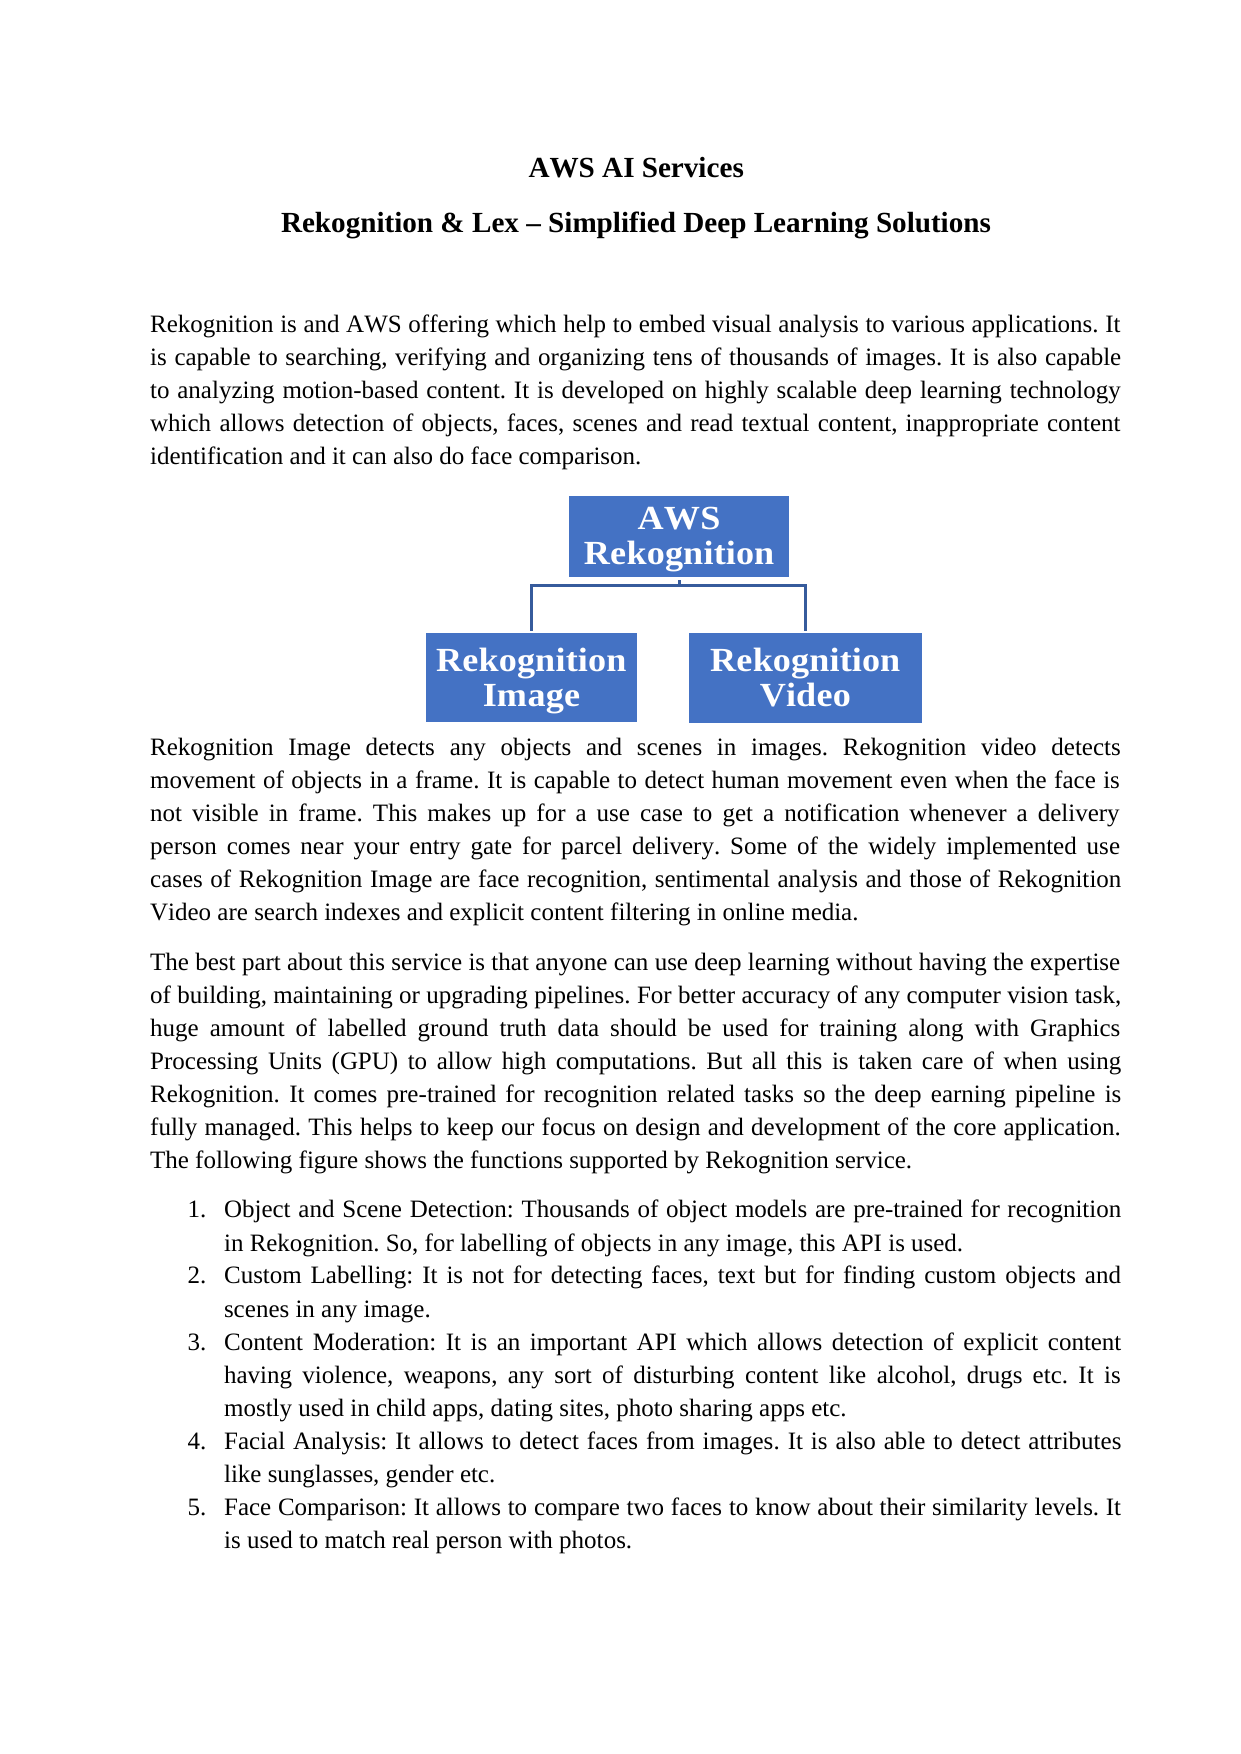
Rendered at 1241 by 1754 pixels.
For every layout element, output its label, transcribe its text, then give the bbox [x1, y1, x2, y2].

list Face Comparison: It allows to compare two faces to know about their similarity levels. It is used to match real person with photos. [187, 1492, 1122, 1553]
text Rekognition & Lex – Simplified Deep Learning Solutions [150, 205, 1122, 239]
text The best part about this service is that anyone can use deep learning without having the expertise of building, maintaining or upgrading pipelines. For better accuracy of any computer vision task, huge amount of labelled ground truth data should be used for training along with Graphics Processing Units (GPU) to allow high computations. But all this is taken care of when using Rekognition. It comes pre-trained for recognition related tasks so the deep earning pipeline is fully managed. This helps to keep our focus on design and development of the core application. The following figure shows the functions supported by Rekognition service. [150, 947, 1122, 1174]
text AWS AI Services [150, 150, 1122, 183]
list Custom Labelling: It is not for detecting faces, text but for finding custom objects and scenes in any image. [187, 1261, 1122, 1322]
list Facial Analysis: It allows to detect faces from images. It is also able to detect attributes like sunglasses, gender etc. [187, 1426, 1122, 1487]
text Rekognition is and AWS offering which help to embed visual analysis to various applications. It is capable to searching, verifying and organizing tens of thousands of images. It is also capable to analyzing motion-based content. It is developed on highly scalable deep learning technology which allows detection of objects, faces, scenes and read textual content, inappropriate content identification and it can also do face comparison. [150, 309, 1122, 470]
list Content Moderation: It is an important API which allows detection of explicit content having violence, weapons, any sort of disturbing content like alcohol, drugs etc. It is mostly used in child apps, dating sites, photo sharing apps etc. [187, 1327, 1122, 1421]
text Rekognition Image detects any objects and scenes in images. Rekognition video detects movement of objects in a frame. It is capable to detect human movement even when the face is not visible in frame. This makes up for a use case to get a notification whenever a delivery person comes near your entry gate for parcel delivery. Some of the widely implemented use cases of Rekognition Image are face recognition, sentimental analysis and those of Rekognition Video are search indexes and explicit content filtering in online media. [150, 732, 1122, 926]
list Object and Scene Detection: Thousands of object models are pre-trained for recognition in Rekognition. So, for labelling of objects in any image, this API is used. [187, 1194, 1122, 1256]
